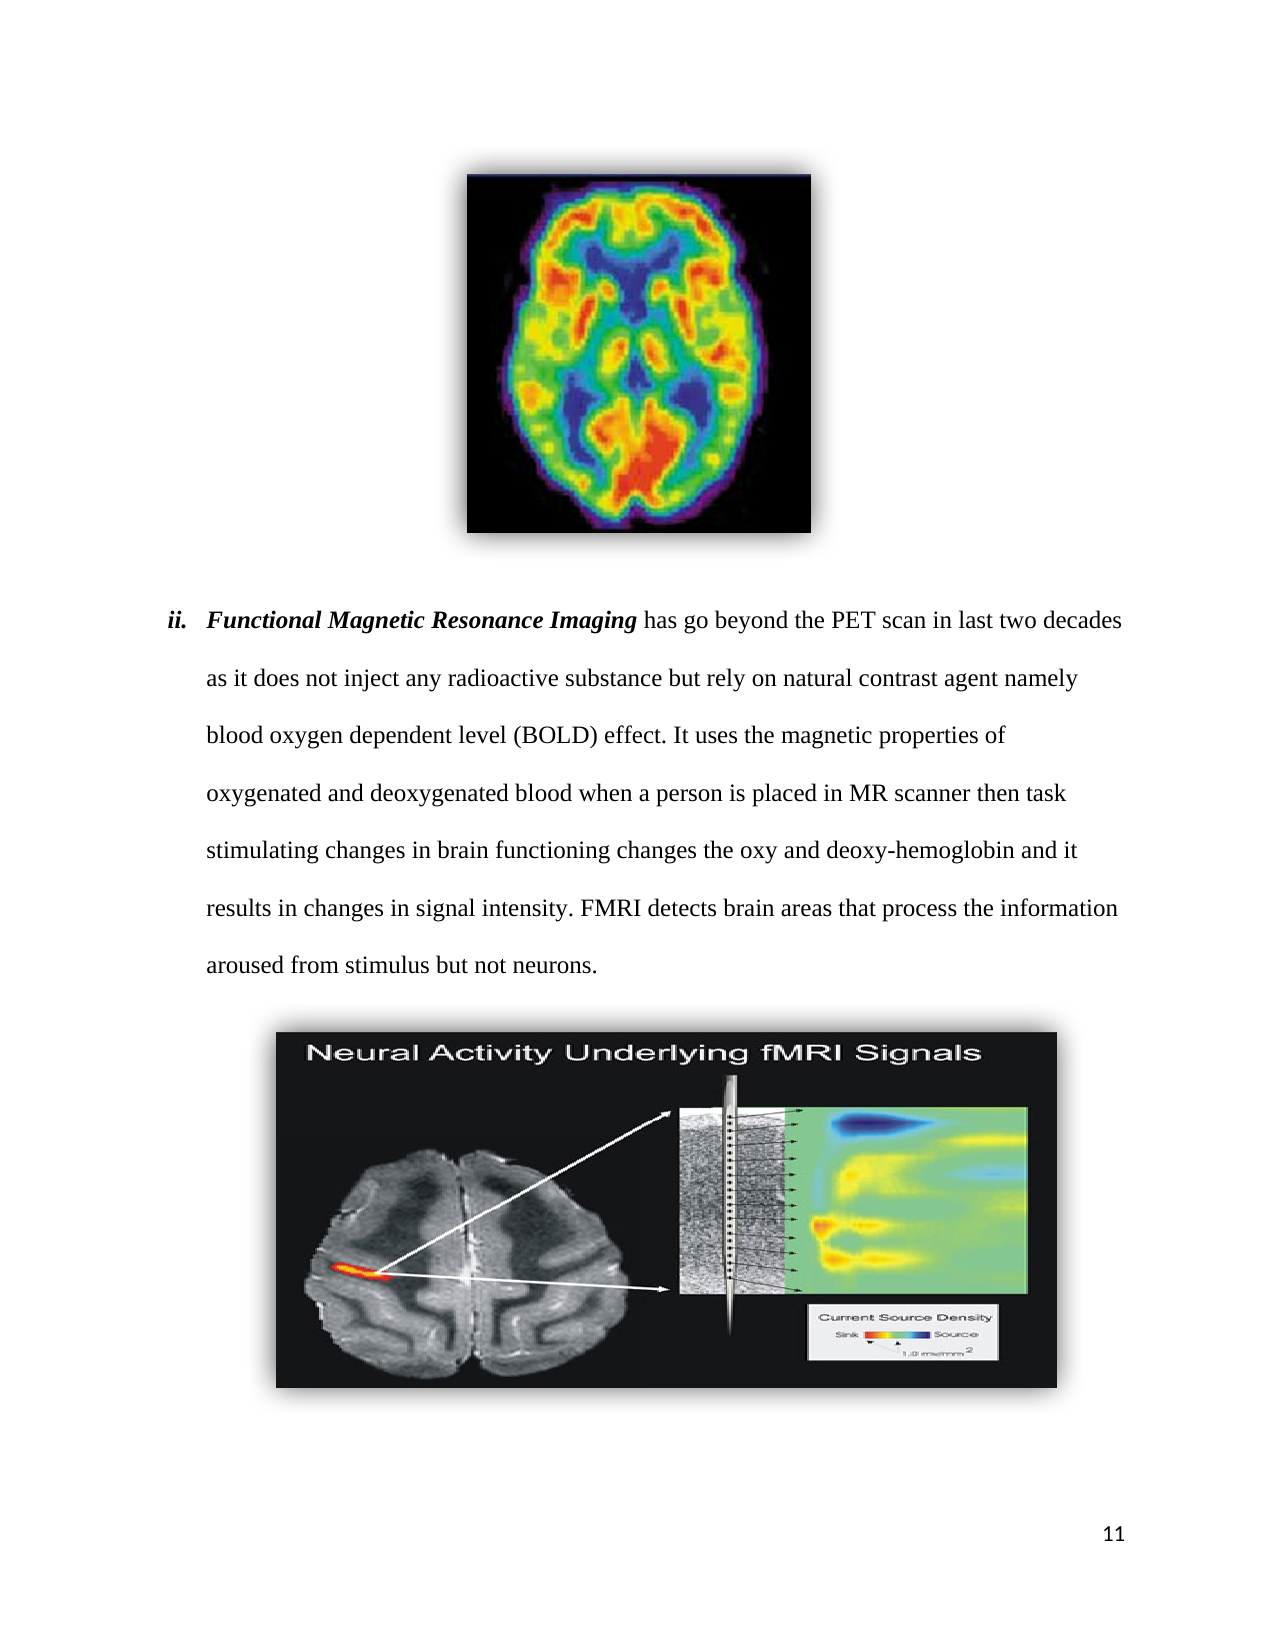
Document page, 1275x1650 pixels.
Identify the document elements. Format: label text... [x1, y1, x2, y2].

list Functional Magnetic Resonance Imaging has go beyond the PET scan in last two decades as it does not inject any radioactive substance but rely on natural contrast agent namely blood oxygen dependent level (BOLD) effect. It uses the magnetic properties of oxygenated and deoxygenated blood when a person is placed in MR scanner then task stimulating changes in brain functioning changes the oxy and deoxy-hemoglobin and it results in changes in signal intensity. FMRI detects brain areas that process the information aroused from stimulus but not neurons. [187, 605, 1125, 979]
picture [276, 1032, 1057, 1388]
picture [467, 174, 811, 533]
